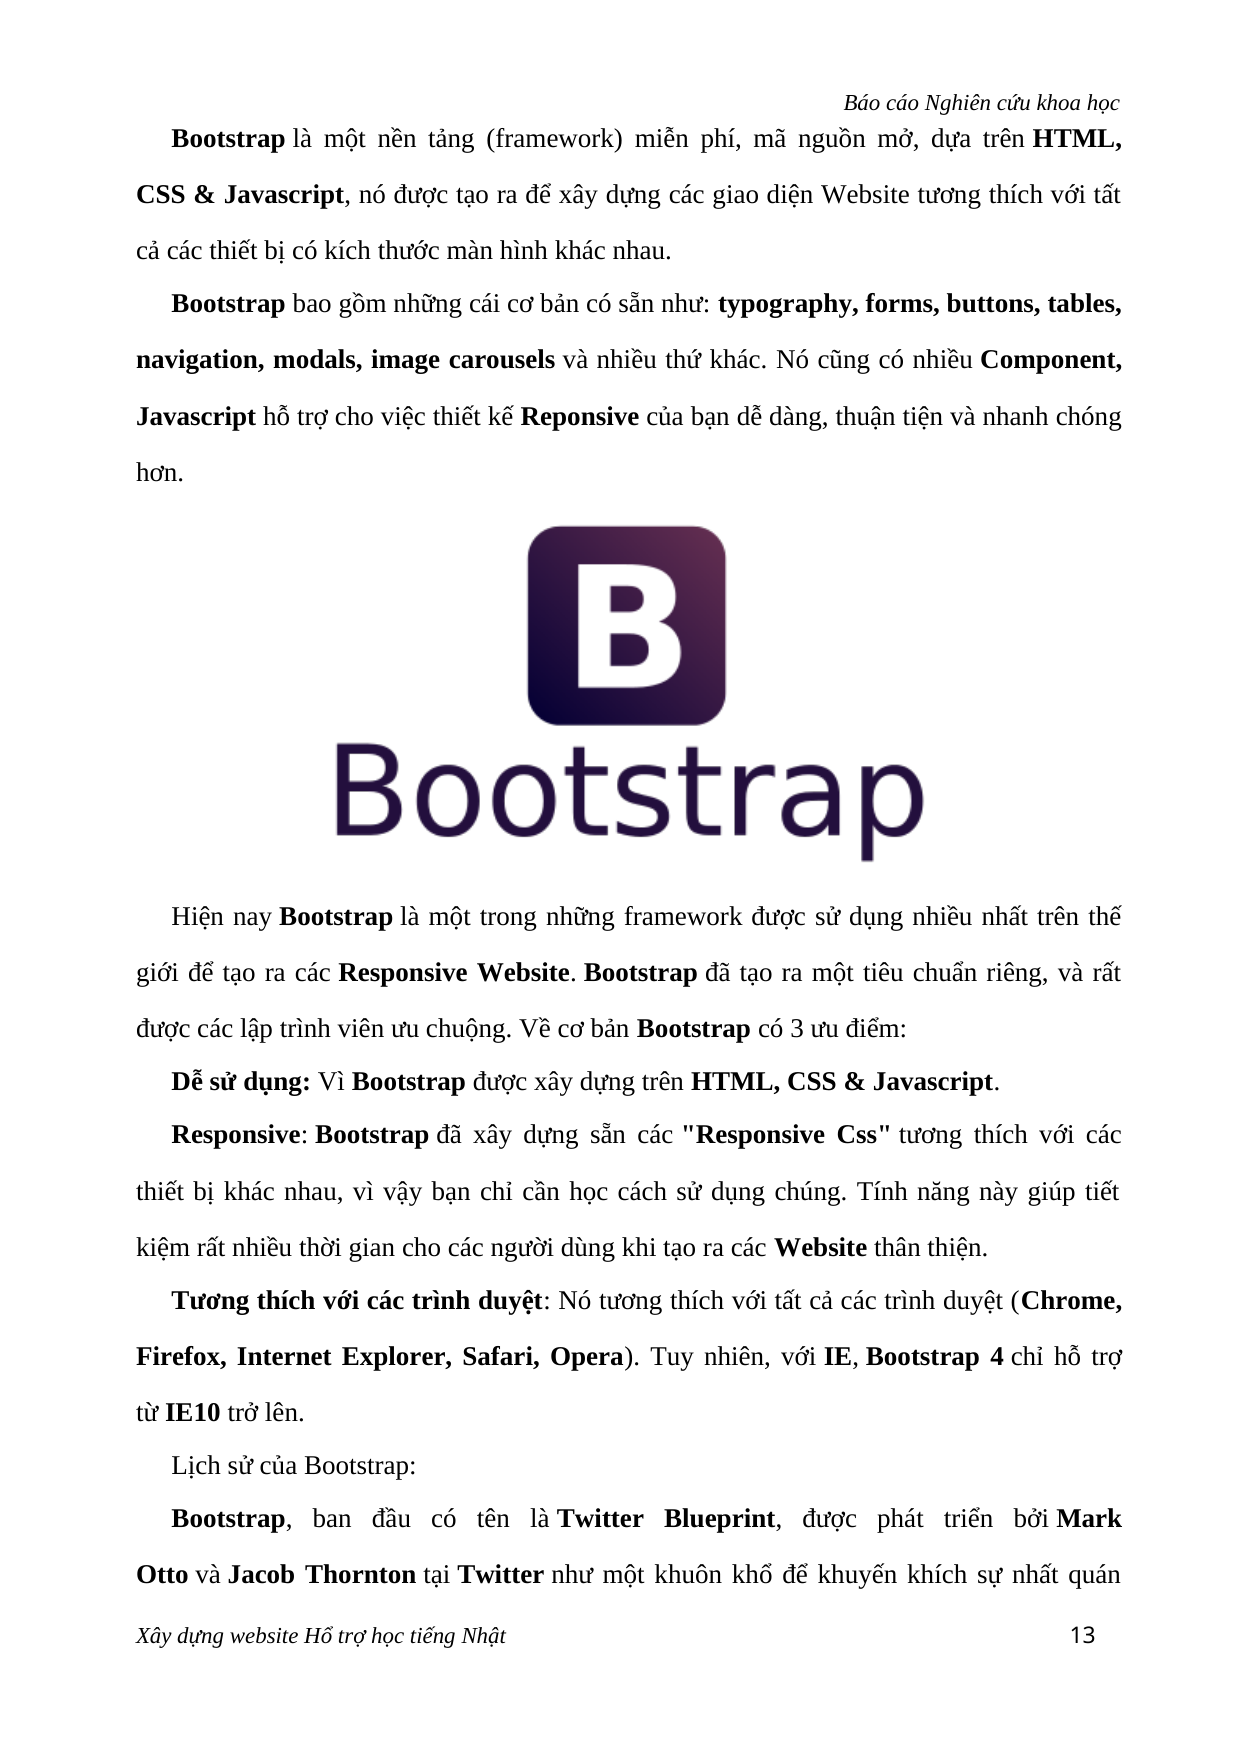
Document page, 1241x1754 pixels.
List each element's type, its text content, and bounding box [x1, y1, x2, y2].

list Bootstrap bao gồm những cái cơ bản có sẵn như: typography, forms, buttons, tables, navigation, modals, image carousels và nhiều thứ khác. Nó cũng có nhiều Component, Javascript hỗ trợ cho việc thiết kế Reponsive của bạn dễ dàng, thuận tiện và nhanh chóng hơn. [136, 284, 1122, 491]
list Responsive: Bootstrap đã xây dựng sẵn các "Responsive Css" tương thích với các thiết bị khác nhau, vì vậy bạn chỉ cần học cách sử dụng chúng. Tính năng này giúp tiết kiệm rất nhiều thời gian cho các người dùng khi tạo ra các Website thân thiện. [136, 1115, 1122, 1265]
list Bootstrap là một nền tảng (framework) miễn phí, mã nguồn mở, dựa trên HTML, CSS & Javascript, nó được tạo ra để xây dựng các giao diện Website tương thích với tất cả các thiết bị có kích thước màn hình khác nhau. [136, 119, 1122, 269]
list Dễ sử dụng: Vì Bootstrap được xây dựng trên HTML, CSS & Javascript. [136, 1062, 1122, 1100]
list Lịch sử của Bootstrap: [136, 1446, 1122, 1484]
picture [253, 506, 1004, 881]
list Hiện nay Bootstrap là một trong những framework được sử dụng nhiều nhất trên thế giới để tạo ra các Responsive Website. Bootstrap đã tạo ra một tiêu chuẩn riêng, và rất được các lập trình viên ưu chuộng. Về cơ bản Bootstrap có 3 ưu điểm: [136, 897, 1122, 1047]
list Tương thích với các trình duyệt: Nó tương thích với tất cả các trình duyệt (Chrome, Firefox, Internet Explorer, Safari, Opera). Tuy nhiên, với IE, Bootstrap 4 chỉ hỗ trợ từ IE10 trở lên. [136, 1281, 1122, 1431]
